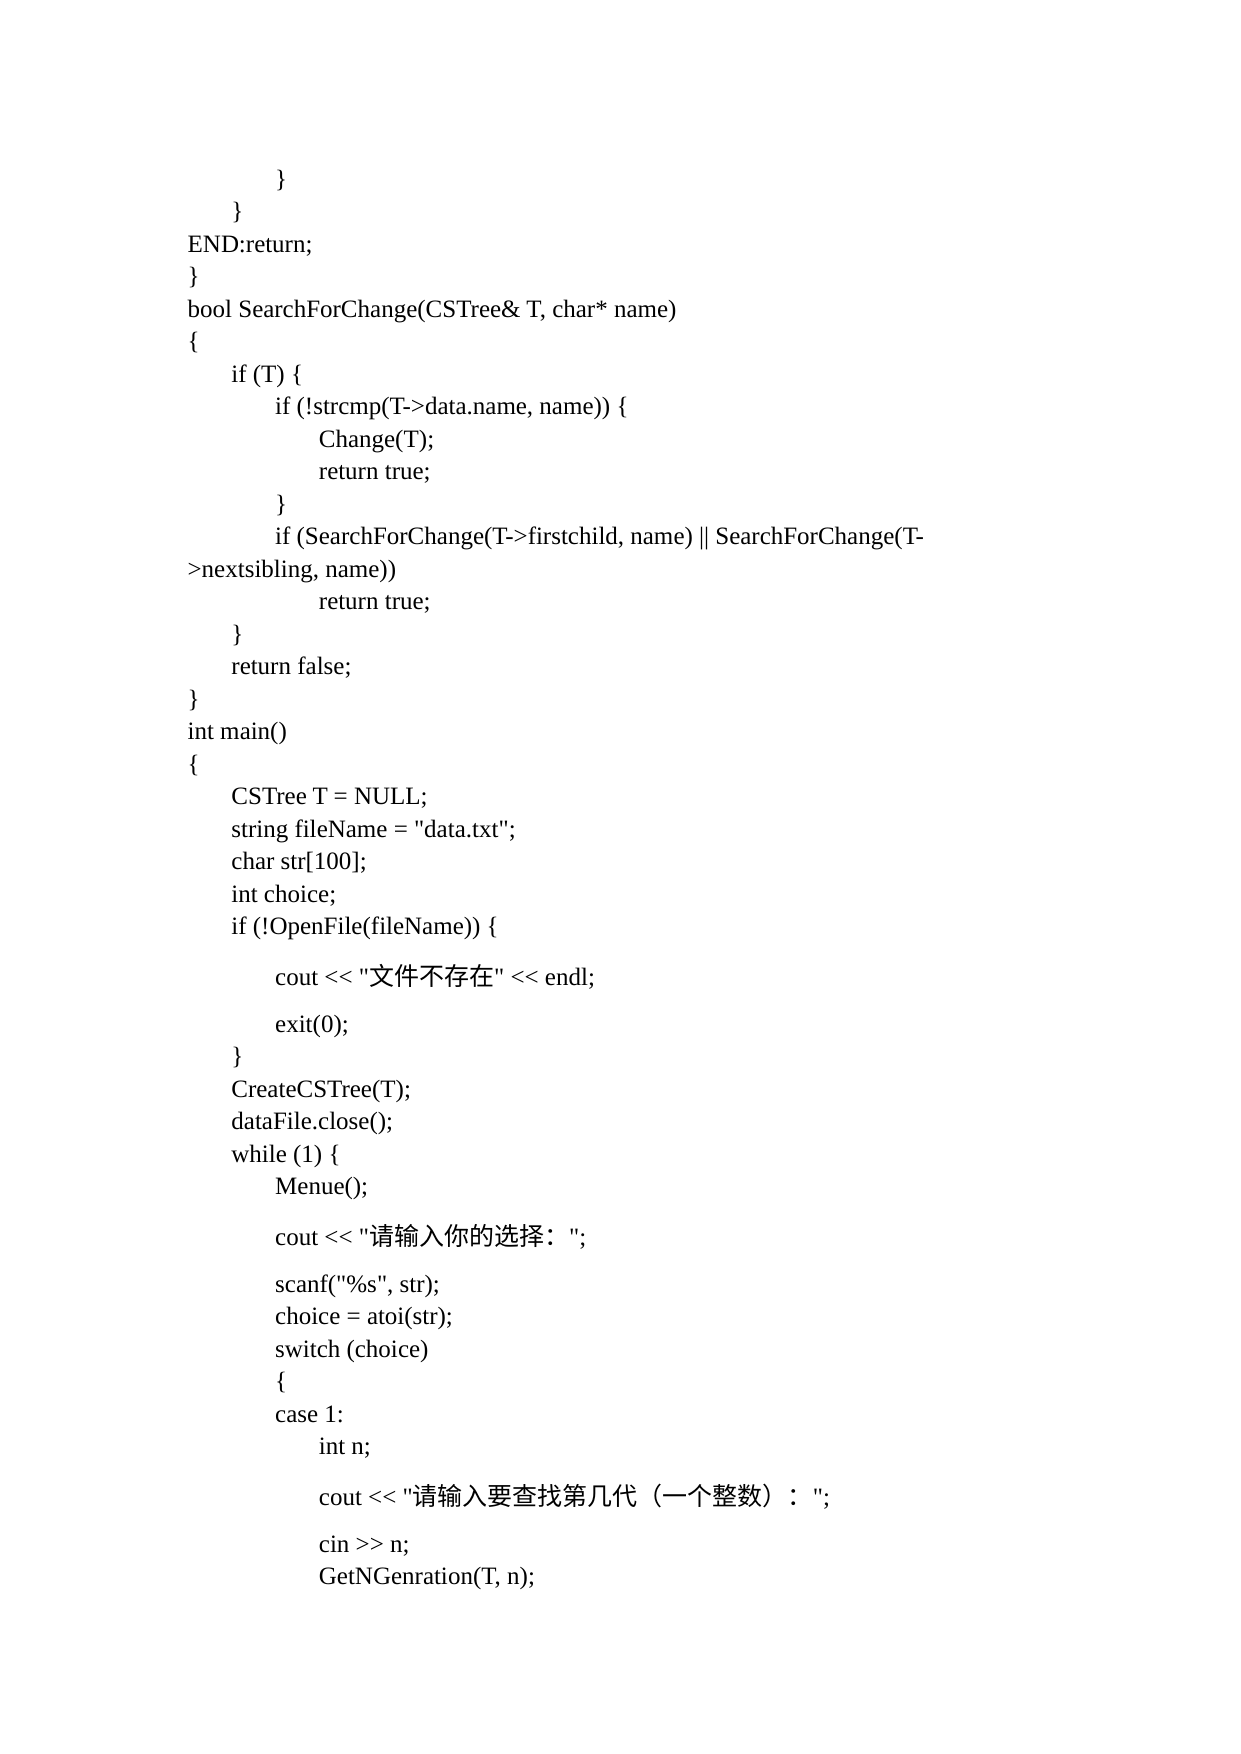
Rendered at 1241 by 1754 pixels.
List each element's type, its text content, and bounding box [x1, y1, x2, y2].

text CreateCSTree(T); [187, 1072, 1053, 1104]
text if (SearchForChange(T->firstchild, name) || SearchForChange(T->nextsibling, name)) [187, 519, 1053, 584]
text } [187, 682, 1053, 714]
text cout << "请输入你的选择："; [187, 1202, 1053, 1267]
text scanf("%s", str); [187, 1267, 1053, 1299]
text return false; [187, 649, 1053, 682]
text GetNGenration(T, n); [187, 1559, 1053, 1592]
text Menue(); [187, 1169, 1053, 1202]
text bool SearchForChange(CSTree& T, char* name) [187, 292, 1053, 324]
text choice = atoi(str); [187, 1299, 1053, 1332]
text if (T) { [187, 357, 1053, 389]
text dataFile.close(); [187, 1104, 1053, 1137]
text while (1) { [187, 1137, 1053, 1169]
text } [187, 194, 1053, 227]
text int main() [187, 714, 1053, 747]
text } [187, 617, 1053, 649]
text Change(T); [187, 422, 1053, 454]
text cout << "文件不存在" << endl; [187, 942, 1053, 1007]
text case 1: [187, 1397, 1053, 1429]
text if (!strcmp(T->data.name, name)) { [187, 389, 1053, 422]
text if (!OpenFile(fileName)) { [187, 909, 1053, 942]
text int n; [187, 1429, 1053, 1462]
text } [187, 259, 1053, 292]
text switch (choice) [187, 1332, 1053, 1364]
text exit(0); [187, 1007, 1053, 1039]
text } [187, 1039, 1053, 1072]
text } [187, 487, 1053, 519]
text CSTree T = NULL; [187, 779, 1053, 812]
text char str[100]; [187, 844, 1053, 877]
text { [187, 747, 1053, 779]
text cout << "请输入要查找第几代（一个整数）："; [187, 1462, 1053, 1527]
text END:return; [187, 227, 1053, 259]
text string fileName = "data.txt"; [187, 812, 1053, 844]
text { [187, 1364, 1053, 1397]
text } [187, 162, 1053, 194]
text return true; [187, 454, 1053, 487]
text return true; [187, 584, 1053, 617]
text cin >> n; [187, 1527, 1053, 1559]
text int choice; [187, 877, 1053, 909]
text { [187, 324, 1053, 357]
